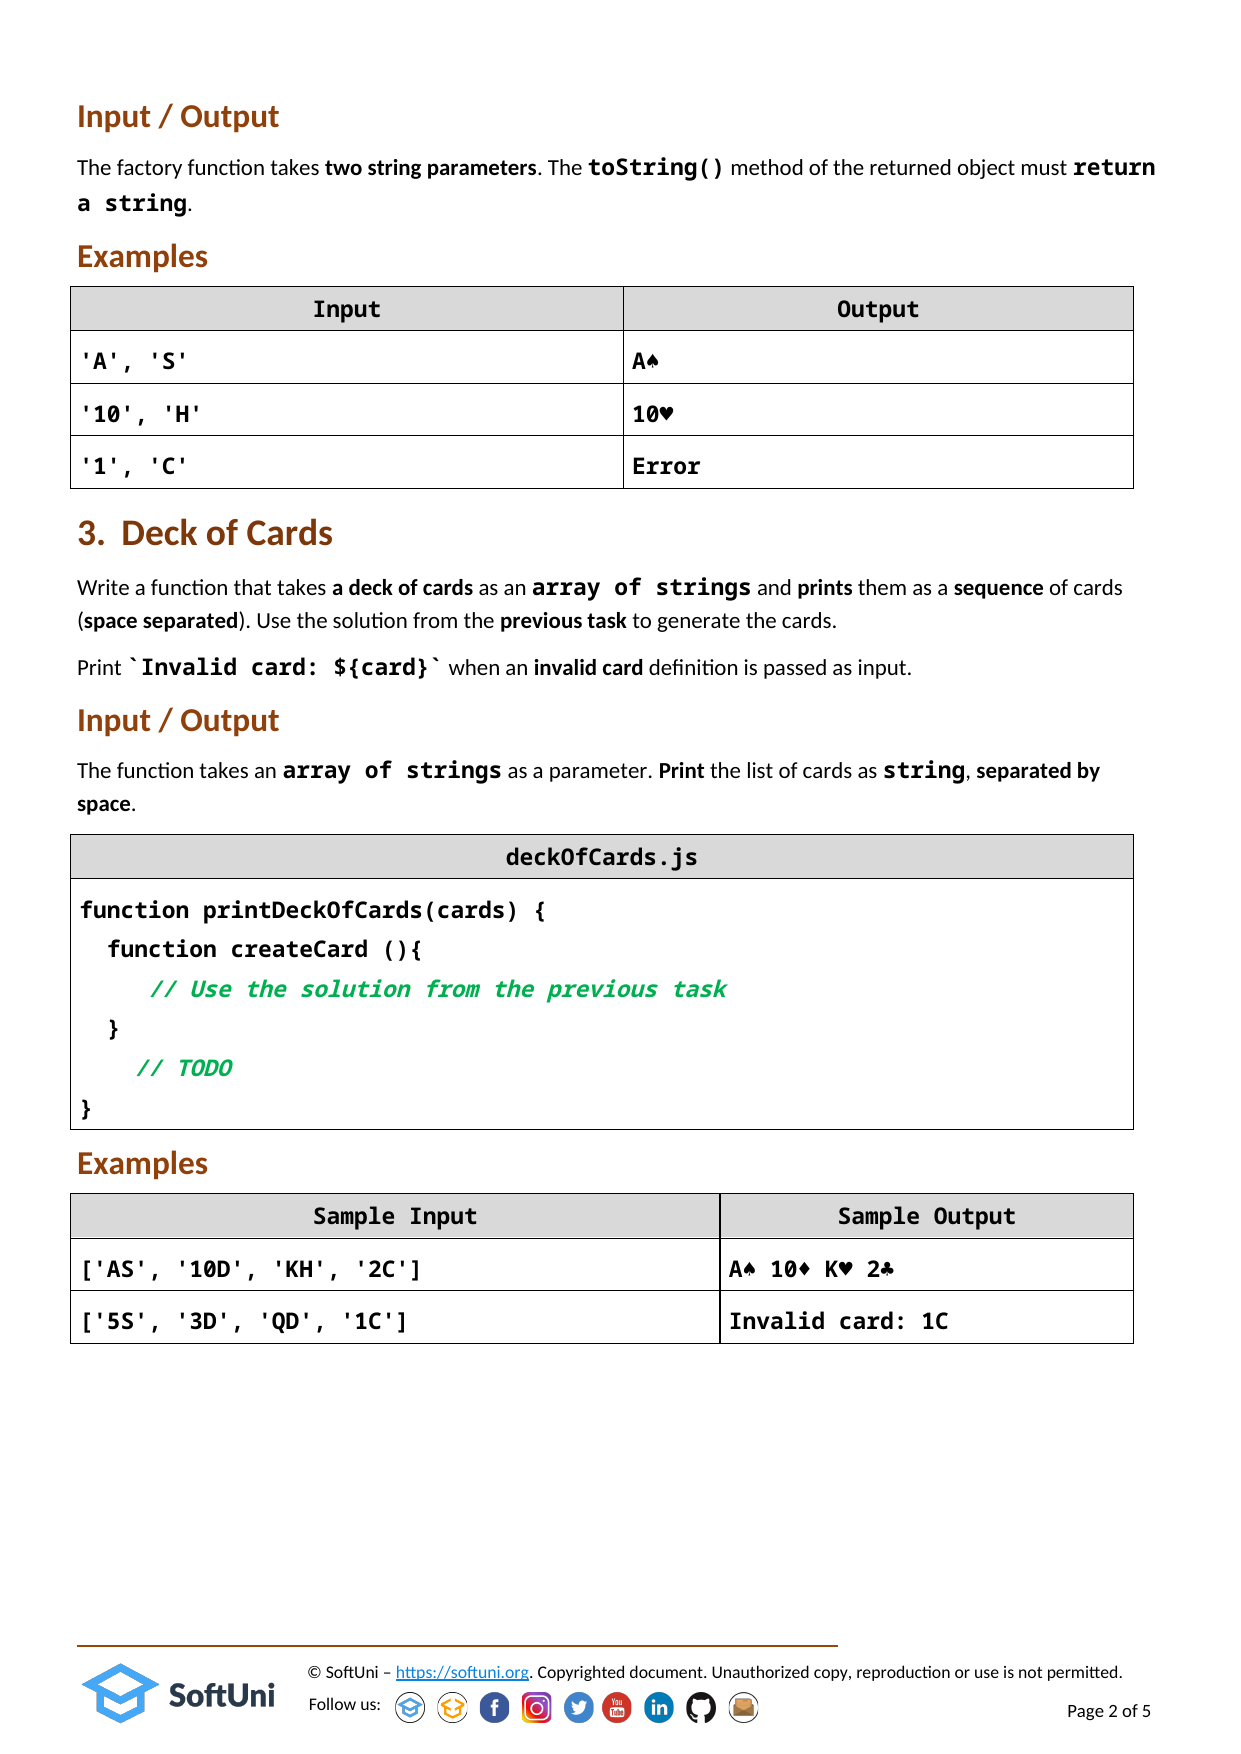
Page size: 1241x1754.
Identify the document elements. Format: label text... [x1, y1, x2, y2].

text Write a function that takes a deck of cards as an array of strings and prints them as a sequence of cards (space separated). Use the solution from the previous task to generate the cards. [77, 570, 1163, 634]
table_cell A♠ 10♦ K♥ 2♣ [721, 1239, 1133, 1290]
table_header deckOfCards.js [71, 835, 1133, 878]
picture [665, 1714, 674, 1723]
picture [564, 1692, 594, 1723]
subtitle Examples [77, 1142, 1163, 1183]
table_header Output [624, 287, 1133, 330]
table_cell Invalid card: 1C [721, 1291, 1133, 1342]
picture [395, 1692, 425, 1723]
table_cell A♠ [624, 331, 1133, 382]
table_cell 'A', 'S' [71, 331, 623, 382]
table_cell function printDeckOfCards(cards) { function createCard (){ // Use the solution from the previous task } // TODO } [71, 879, 1133, 1129]
subtitle Input / Output [77, 95, 1163, 136]
picture [602, 1692, 632, 1723]
picture [658, 1705, 667, 1714]
text The factory function takes two string parameters. The toString() method of the returned object must return a string. [77, 151, 1163, 218]
picture [479, 1692, 510, 1723]
table_cell ['5S', '3D', 'QD', '1C'] [71, 1291, 719, 1342]
table_cell ['AS', '10D', 'KH', '2C'] [71, 1239, 719, 1290]
table_header Sample Input [71, 1194, 719, 1237]
table_header Input [71, 287, 623, 330]
subtitle Examples [77, 235, 1163, 276]
picture [522, 1692, 552, 1723]
picture [437, 1692, 468, 1723]
subtitle Input / Output [77, 699, 1163, 740]
table_header Sample Output [721, 1194, 1133, 1237]
table_cell '10', 'H' [71, 384, 623, 435]
table_cell Error [624, 436, 1133, 487]
text The function takes an array of strings as a parameter. Print the list of cards as string, separated by space. [77, 754, 1163, 817]
subtitle Deck of Cards [77, 509, 1163, 555]
picture [686, 1692, 716, 1723]
text Print `Invalid card: ${card}` when an invalid card definition is passed as input. [77, 651, 1163, 682]
table_cell '1', 'C' [71, 436, 623, 487]
table_cell 10♥ [624, 384, 1133, 435]
picture [644, 1692, 653, 1701]
picture [665, 1692, 674, 1701]
picture [644, 1714, 653, 1723]
picture [75, 1658, 281, 1729]
picture [728, 1692, 759, 1723]
